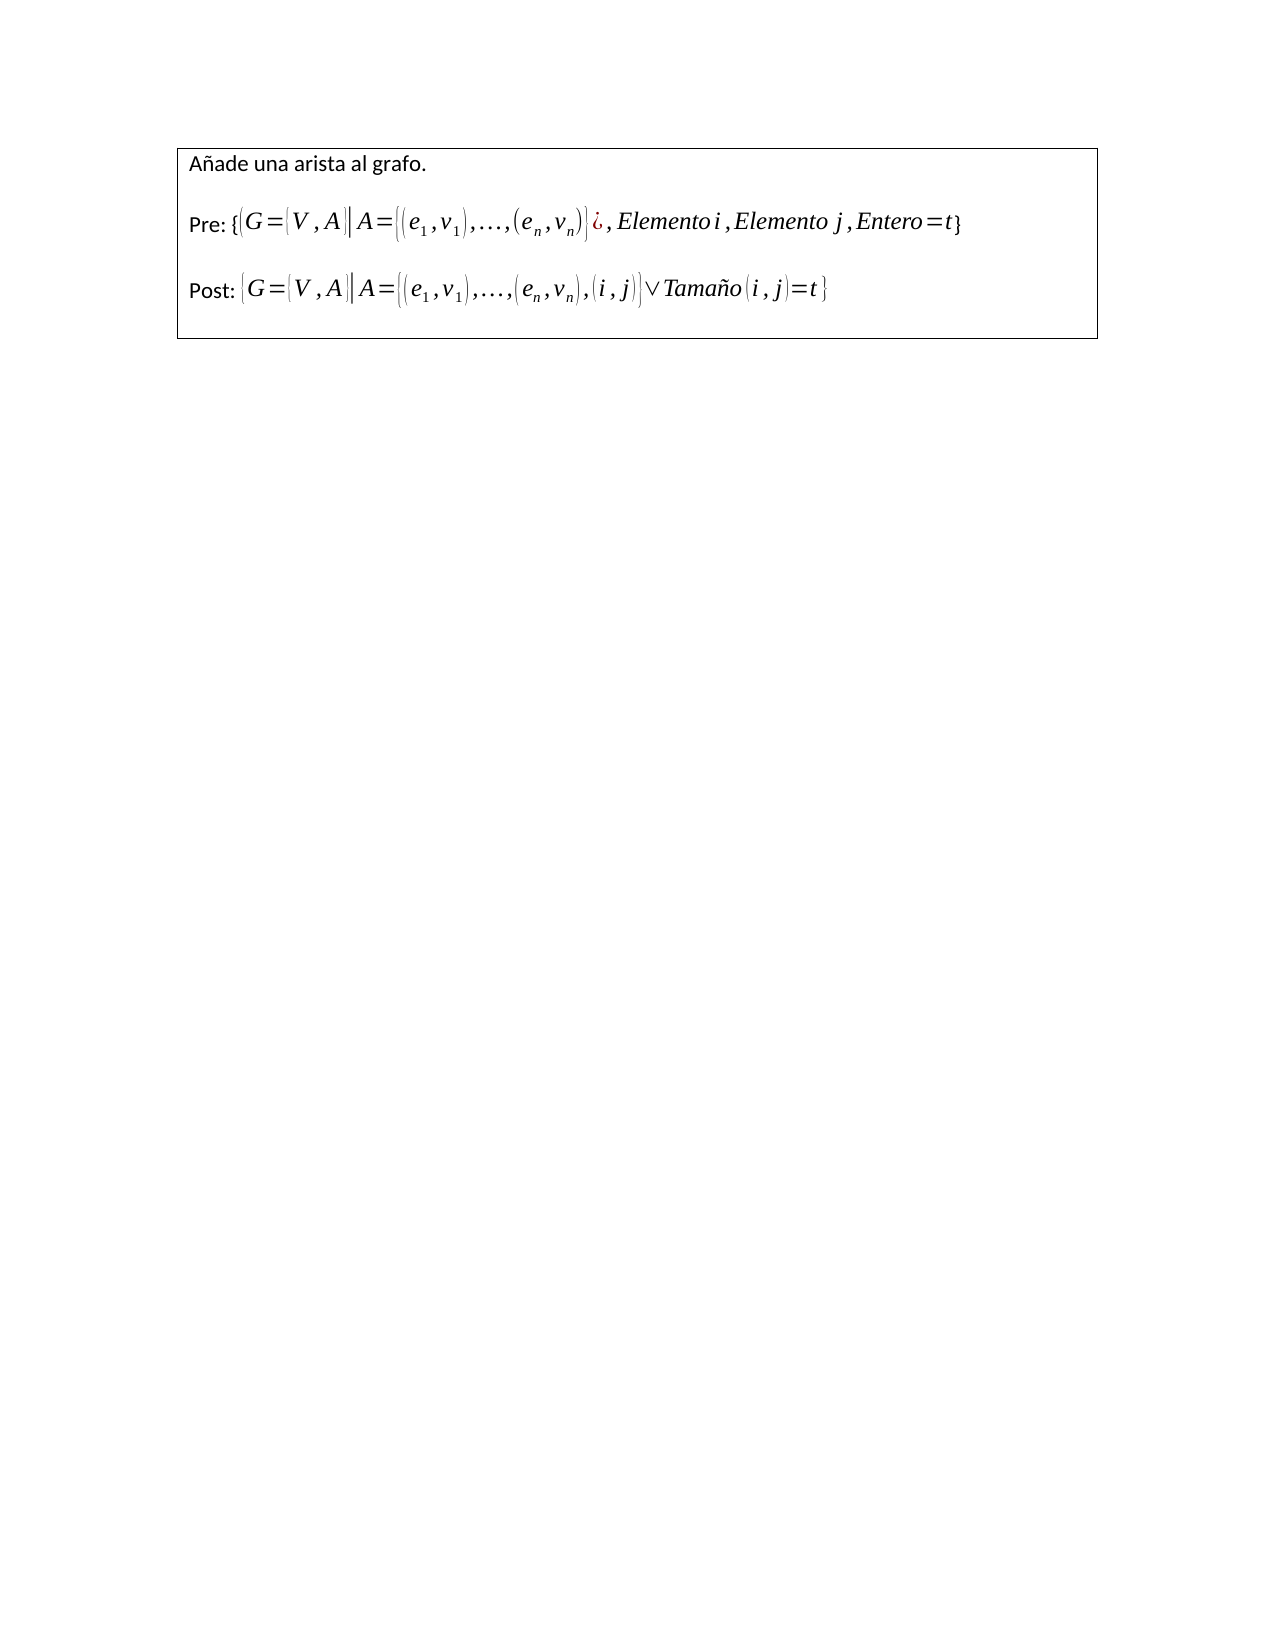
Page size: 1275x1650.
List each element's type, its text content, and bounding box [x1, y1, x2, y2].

table_cell Añade una arista al grafo. Pre: {} Post: [178, 149, 1097, 337]
